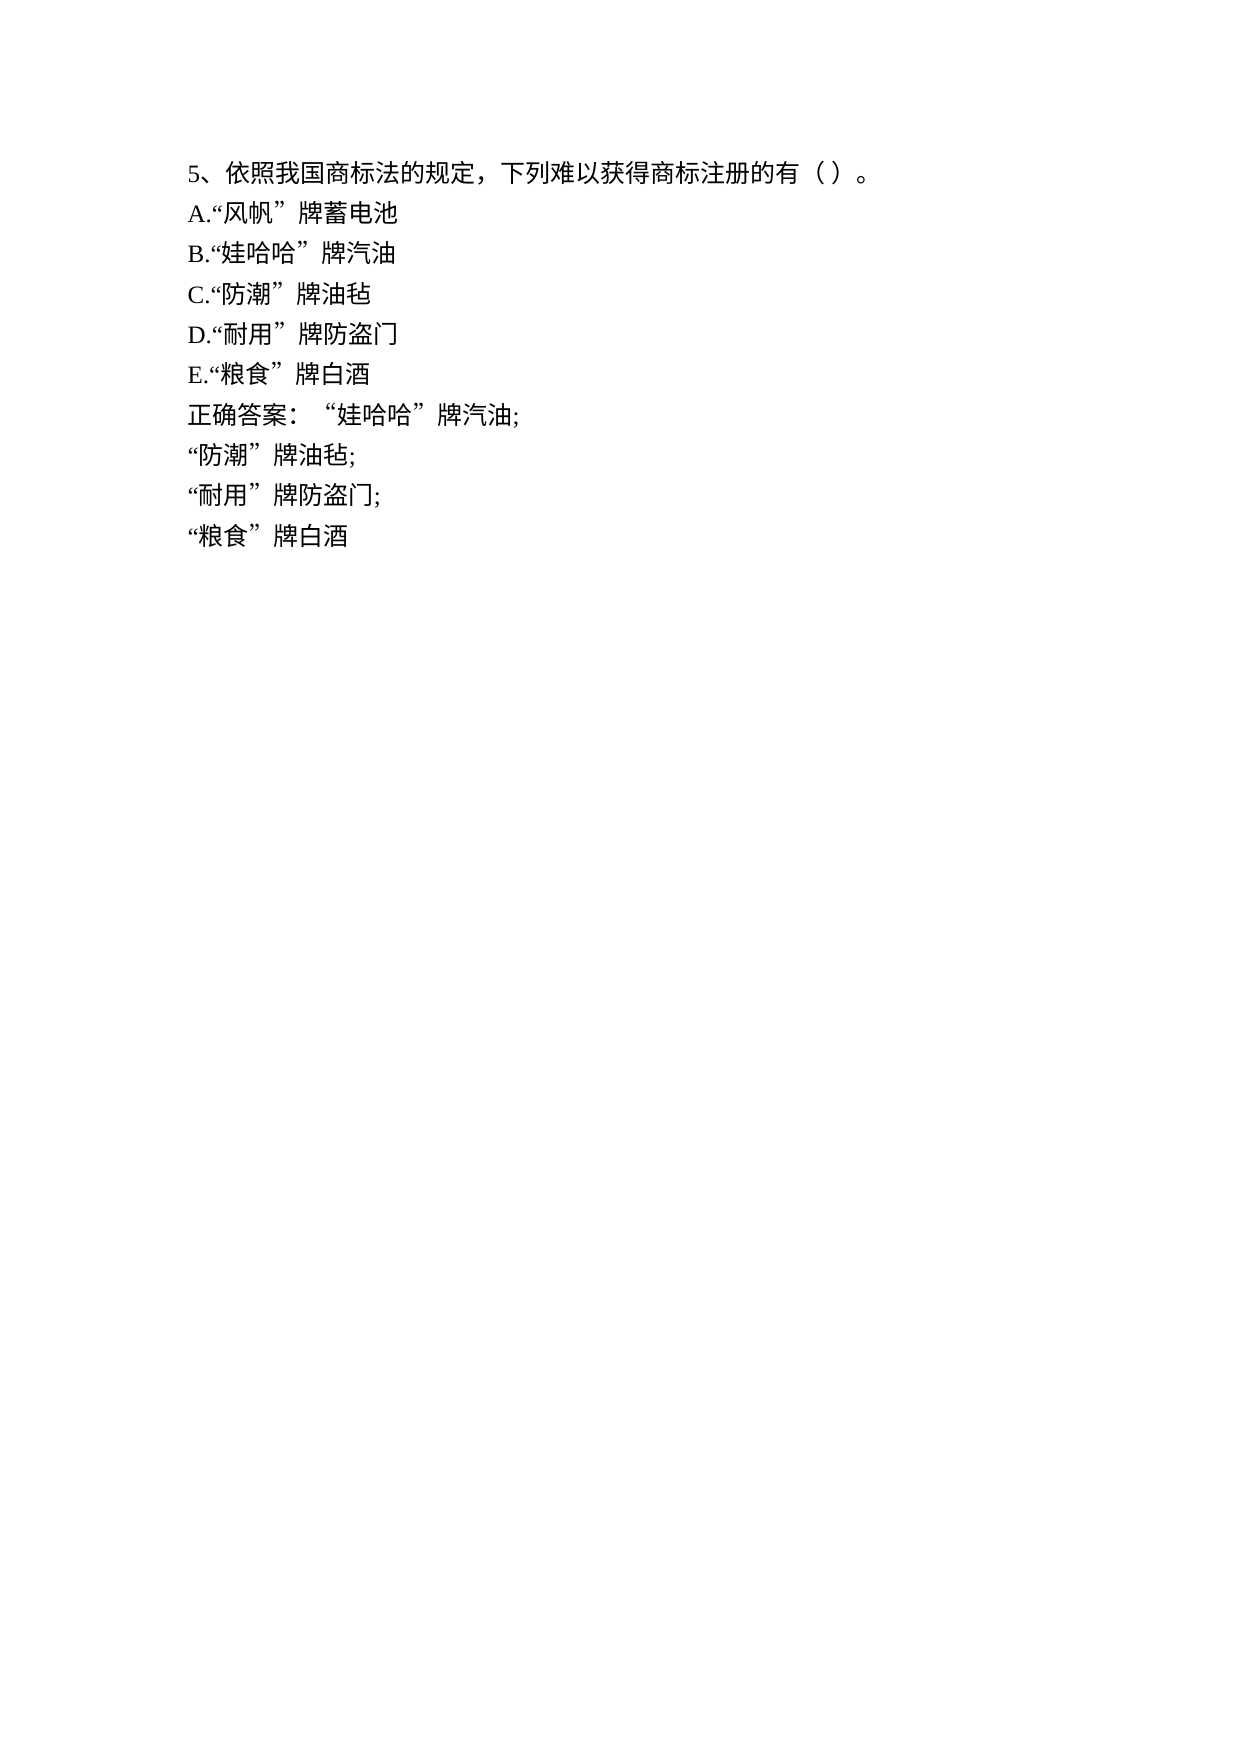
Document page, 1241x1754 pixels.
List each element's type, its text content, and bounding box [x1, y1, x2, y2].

text E.“粮食”牌白酒 [187, 353, 1053, 393]
text “粮食”牌白酒 [187, 514, 1053, 554]
text B.“娃哈哈”牌汽油 [187, 232, 1053, 272]
text D.“耐用”牌防盗门 [187, 313, 1053, 353]
text A.“风帆”牌蓄电池 [187, 192, 1053, 232]
text C.“防潮”牌油毡 [187, 272, 1053, 313]
text “防潮”牌油毡; [187, 433, 1053, 474]
text “耐用”牌防盗门; [187, 474, 1053, 514]
text 正确答案：“娃哈哈”牌汽油; [187, 393, 1053, 433]
text 5、依照我国商标法的规定，下列难以获得商标注册的有（ ）。 [187, 151, 1053, 192]
